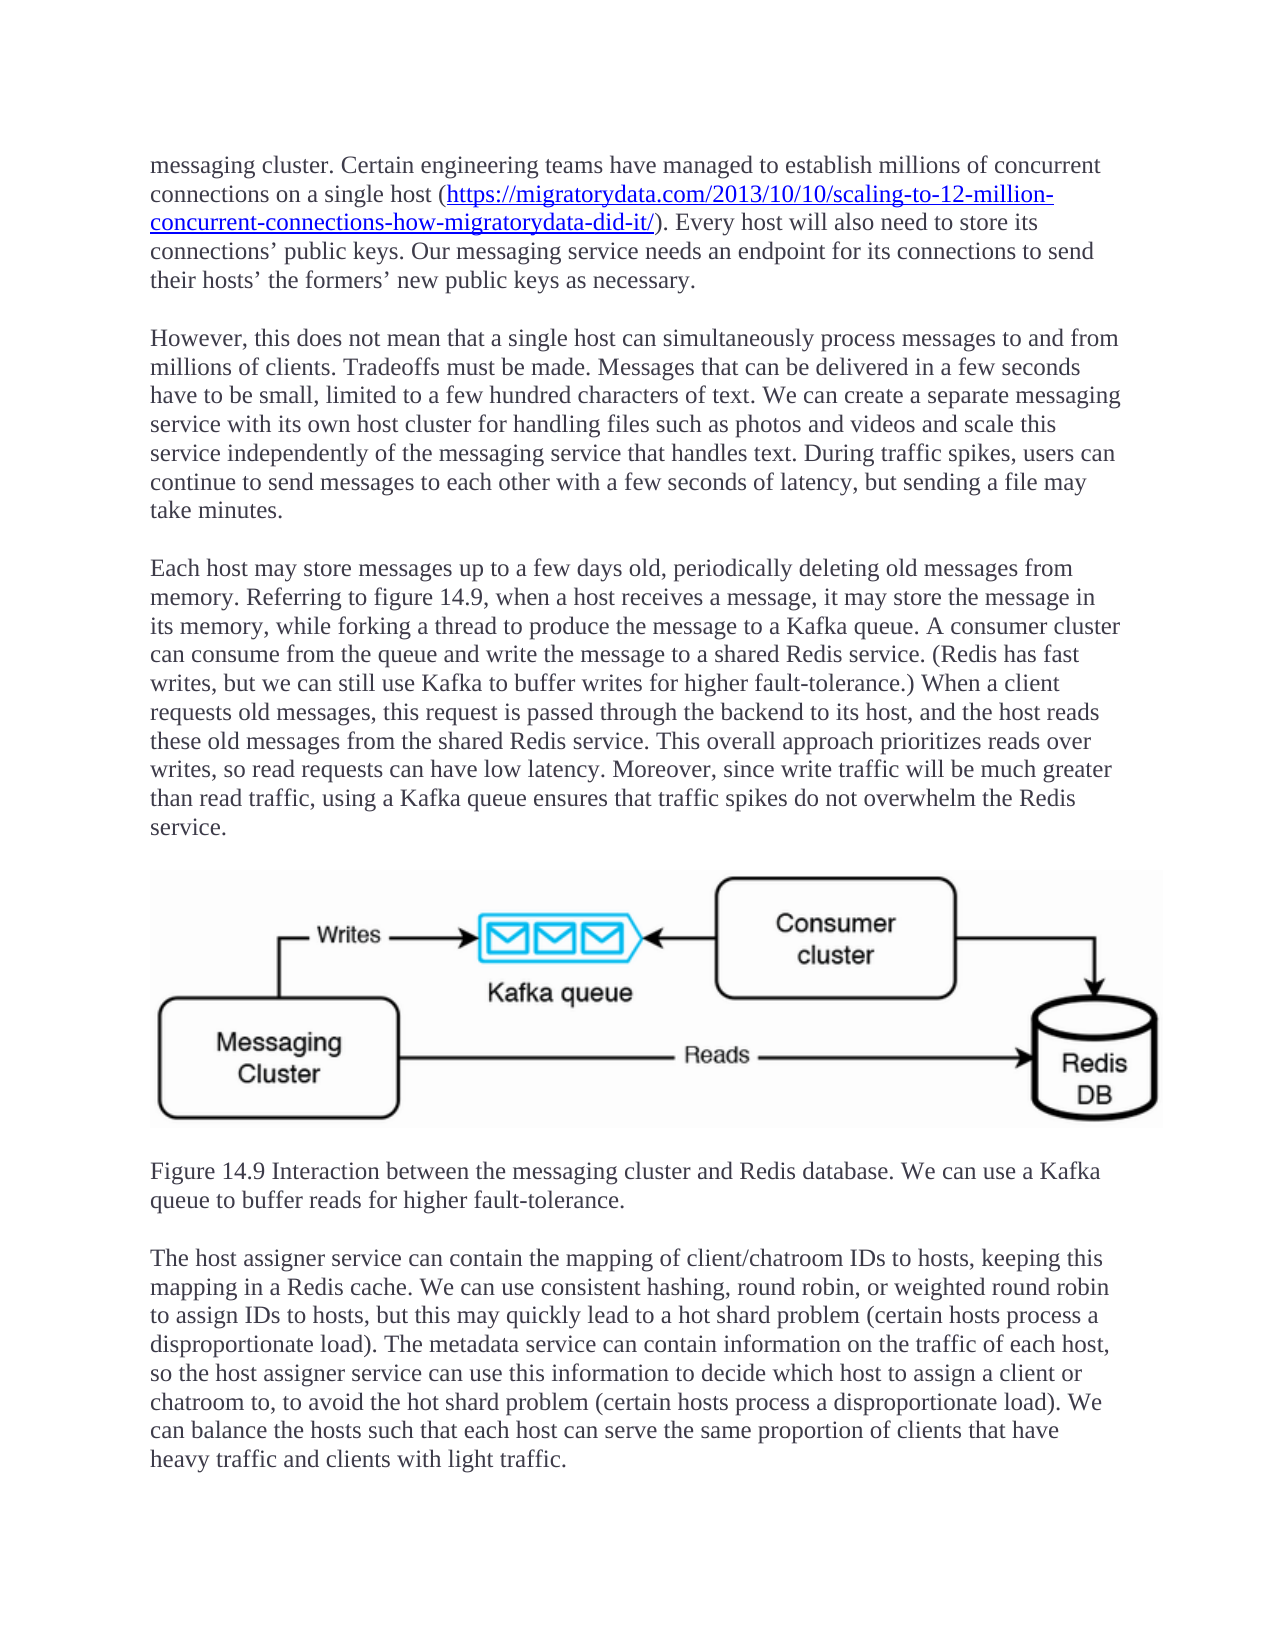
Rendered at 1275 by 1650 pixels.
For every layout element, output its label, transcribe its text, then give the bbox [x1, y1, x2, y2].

text However, this does not mean that a single host can simultaneously process messages to and from millions of clients. Tradeoffs must be made. Messages that can be delivered in a few seconds have to be small, limited to a few hundred characters of text. We can create a separate messaging service with its own host cluster for handling files such as photos and videos and scale this service independently of the messaging service that handles text. During traffic spikes, users can continue to send messages to each other with a few seconds of latency, but sending a file may take minutes. [150, 323, 1125, 524]
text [150, 150, 1125, 294]
text The host assigner service can contain the mapping of client/chatroom IDs to hosts, keeping this mapping in a Redis cache. We can use consistent hashing, round robin, or weighted round robin to assign IDs to hosts, but this may quickly lead to a hot shard problem (certain hosts process a disproportionate load). The metadata service can contain information on the traffic of each host, so the host assigner service can use this information to decide which host to assign a client or chatroom to, to avoid the hot shard problem (certain hosts process a disproportionate load). We can balance the hosts such that each host can serve the same proportion of clients that have heavy traffic and clients with light traffic. [150, 1243, 1125, 1473]
text Figure 14.9 Interaction between the messaging cluster and Redis database. We can use a Kafka queue to buffer reads for higher fault-tolerance. [150, 1156, 1125, 1214]
text Each host may store messages up to a few days old, periodically deleting old messages from memory. Referring to figure 14.9, when a host receives a message, it may store the message in its memory, while forking a thread to produce the message to a Kafka queue. A consumer cluster can consume from the queue and write the message to a shared Redis service. (Redis has fast writes, but we can still use Kafka to buffer writes for higher fault-tolerance.) When a client requests old messages, this request is passed through the backend to its host, and the host reads these old messages from the shared Redis service. This overall approach prioritizes reads over writes, so read requests can have low latency. Moreover, since write traffic will be much greater than read traffic, using a Kafka queue ensures that traffic spikes do not overwhelm the Redis service. [150, 553, 1125, 841]
picture [150, 870, 1164, 1128]
